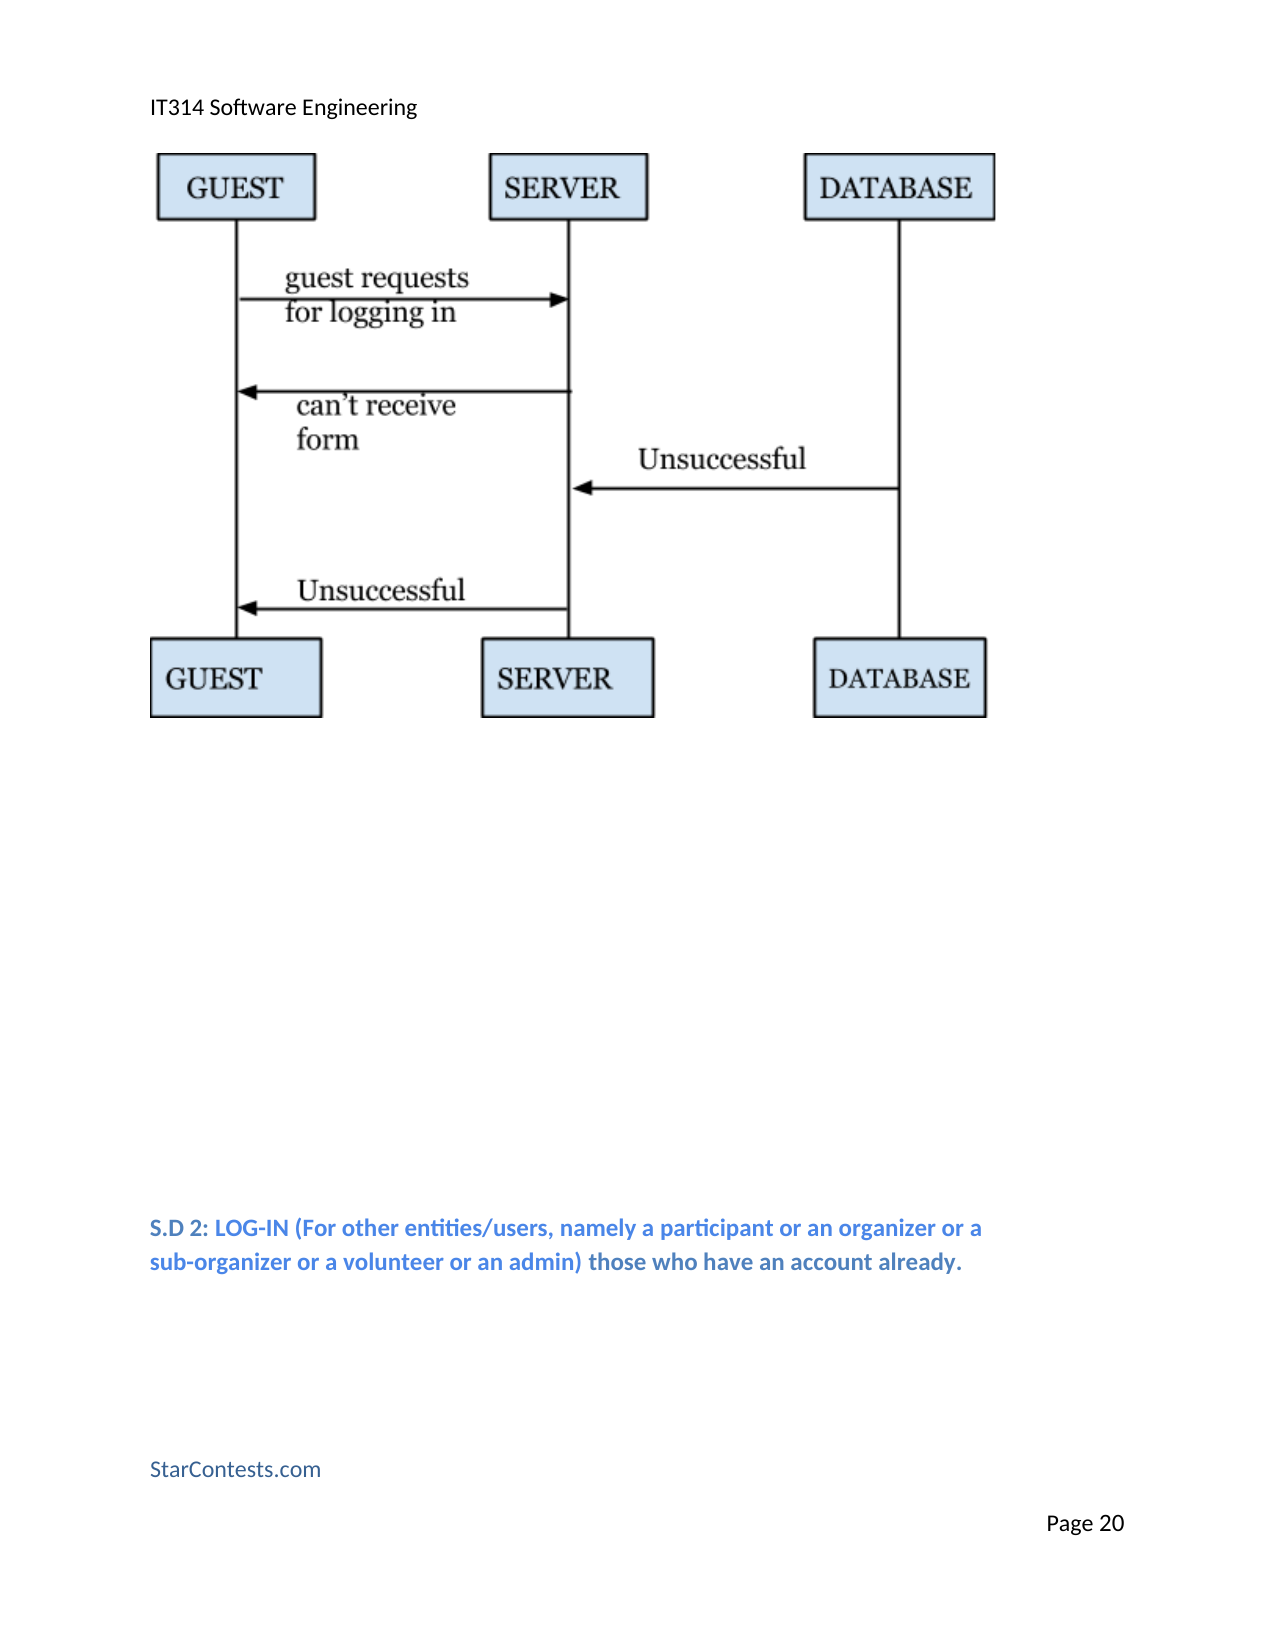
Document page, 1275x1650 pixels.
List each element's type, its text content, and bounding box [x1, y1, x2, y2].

text S.D 2: ​LOG-IN (For other entities/users, namely a participant or an organizer or a sub-organizer or a volunteer or an admin) ​those who have an account already. [149, 1212, 1010, 1276]
picture [150, 153, 996, 718]
